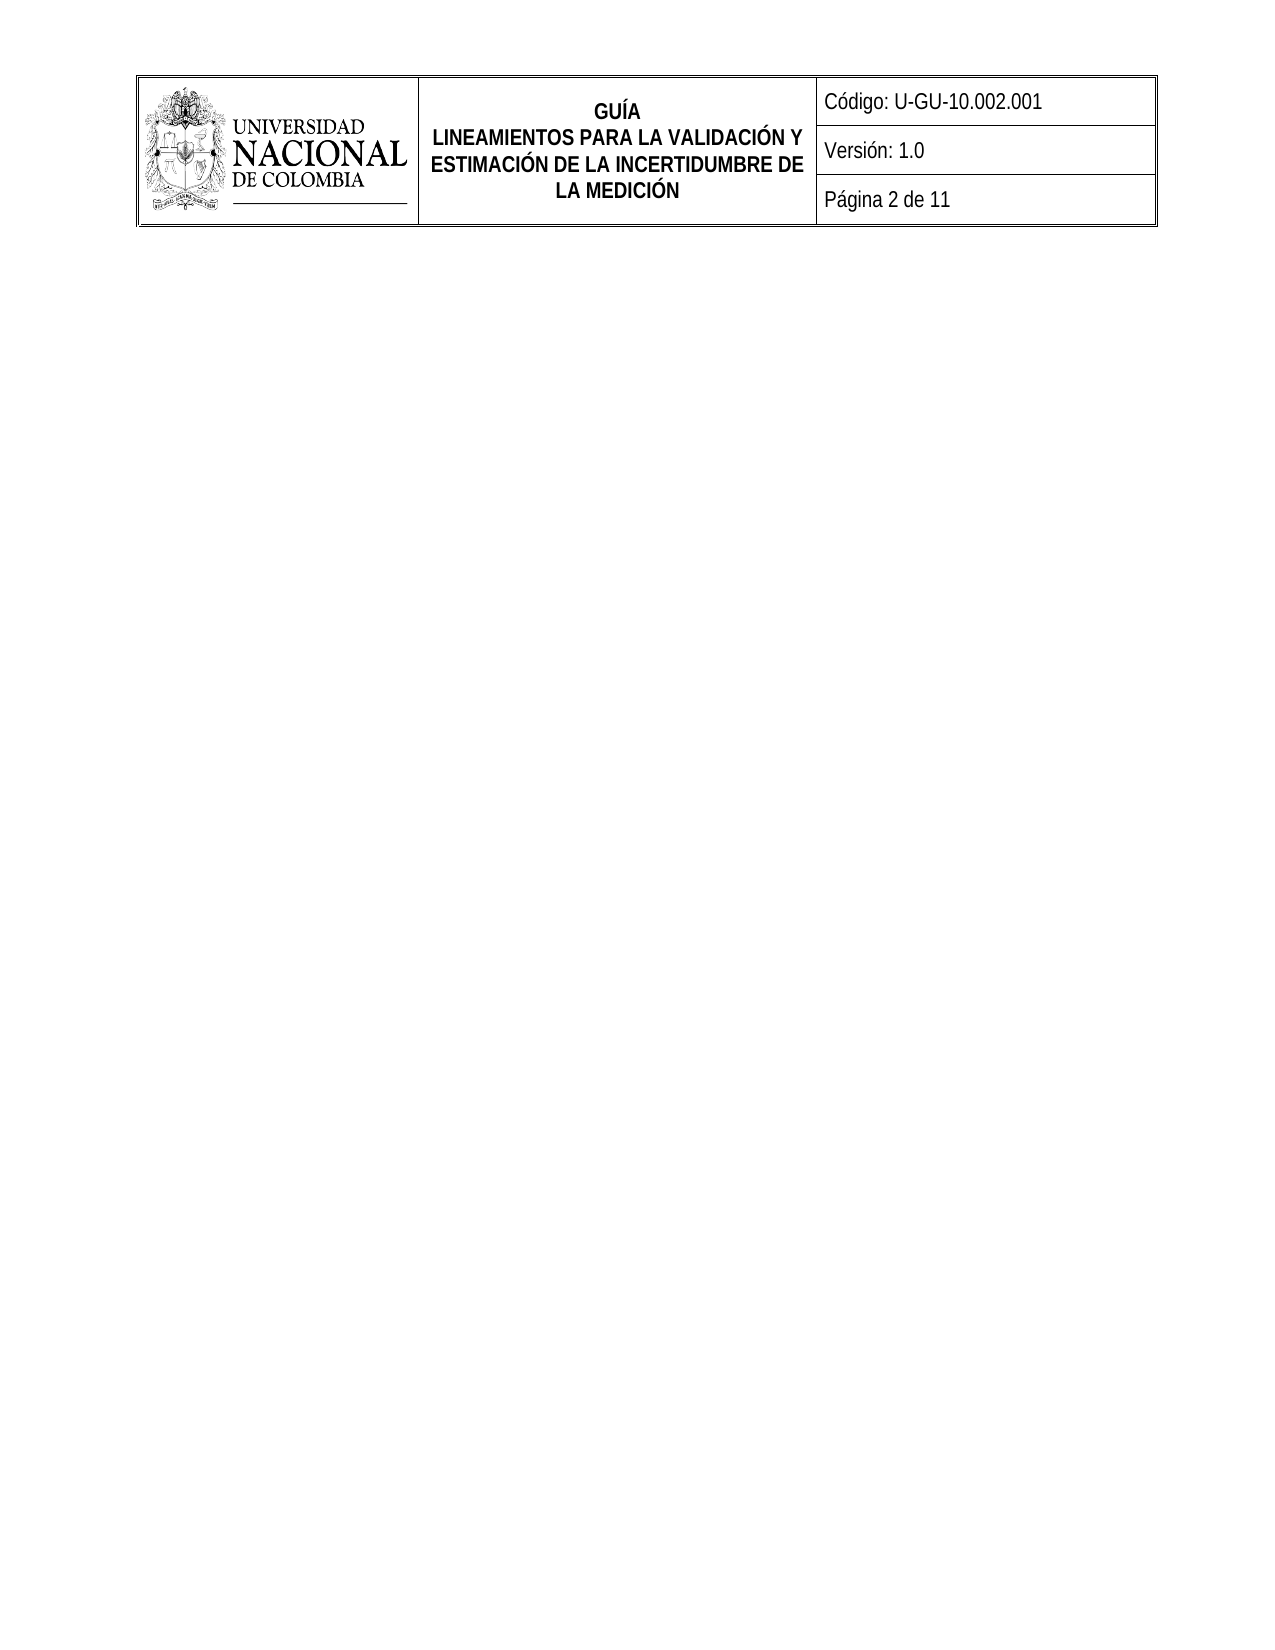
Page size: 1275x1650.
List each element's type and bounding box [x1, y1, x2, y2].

picture [144, 87, 408, 214]
